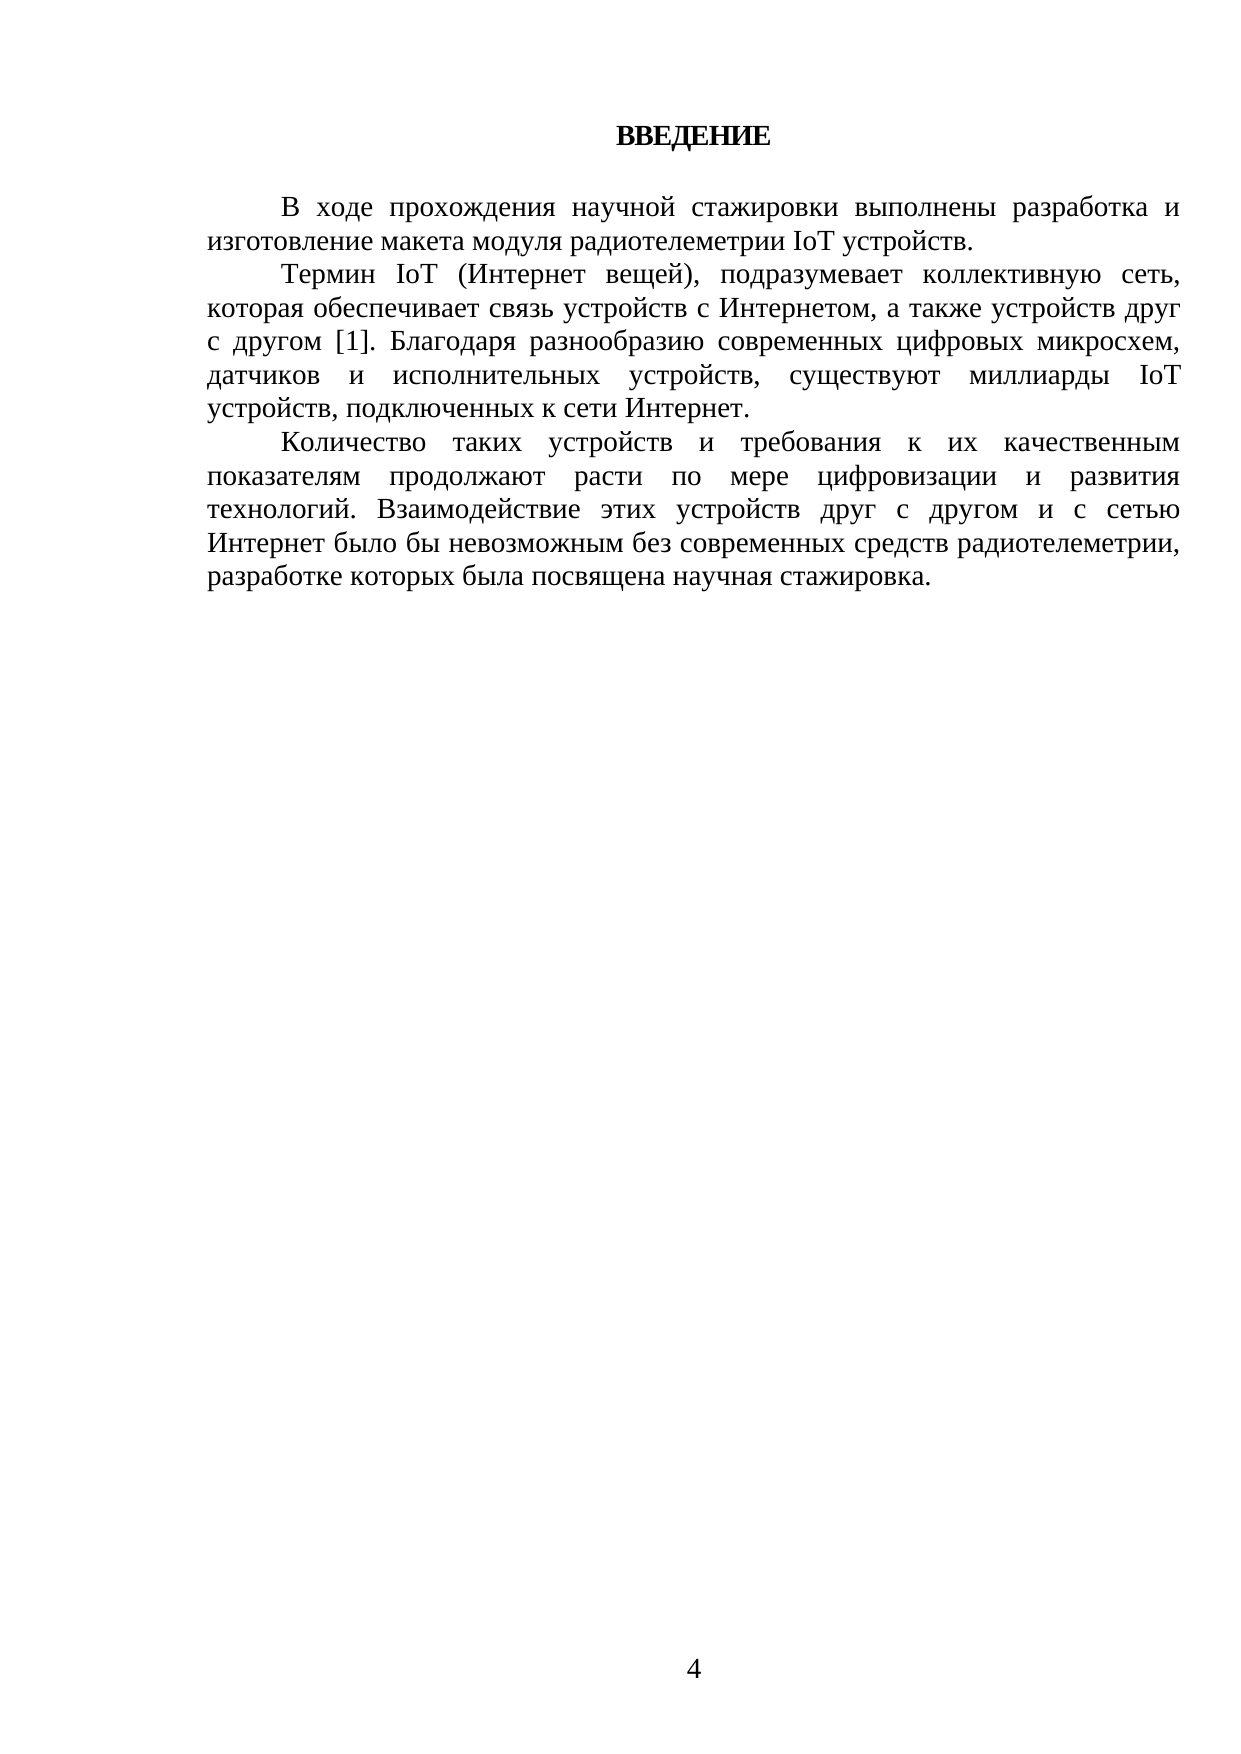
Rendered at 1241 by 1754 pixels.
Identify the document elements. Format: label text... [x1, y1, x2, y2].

title ВВЕДЕНИЕ [207, 118, 1181, 152]
text Термин IoT (Интернет вещей), подразумевает коллективную сеть, которая обеспечивает связь устройств с Интернетом, а также устройств друг с другом [1]. Благодаря разнообразию современных цифровых микросхем, датчиков и исполнительных устройств, существуют миллиарды IoT устройств, подключенных к сети Интернет. [207, 256, 1181, 424]
text Количество таких устройств и требования к их качественным показателям продолжают расти по мере цифровизации и развития технологий. Взаимодействие этих устройств друг с другом и с сетью Интернет было бы невозможным без современных средств радиотелеметрии, разработке которых была посвящена научная стажировка. [207, 424, 1181, 592]
text В ходе прохождения научной стажировки выполнены разработка и изготовление макета модуля радиотелеметрии IoT устройств. [207, 189, 1181, 256]
